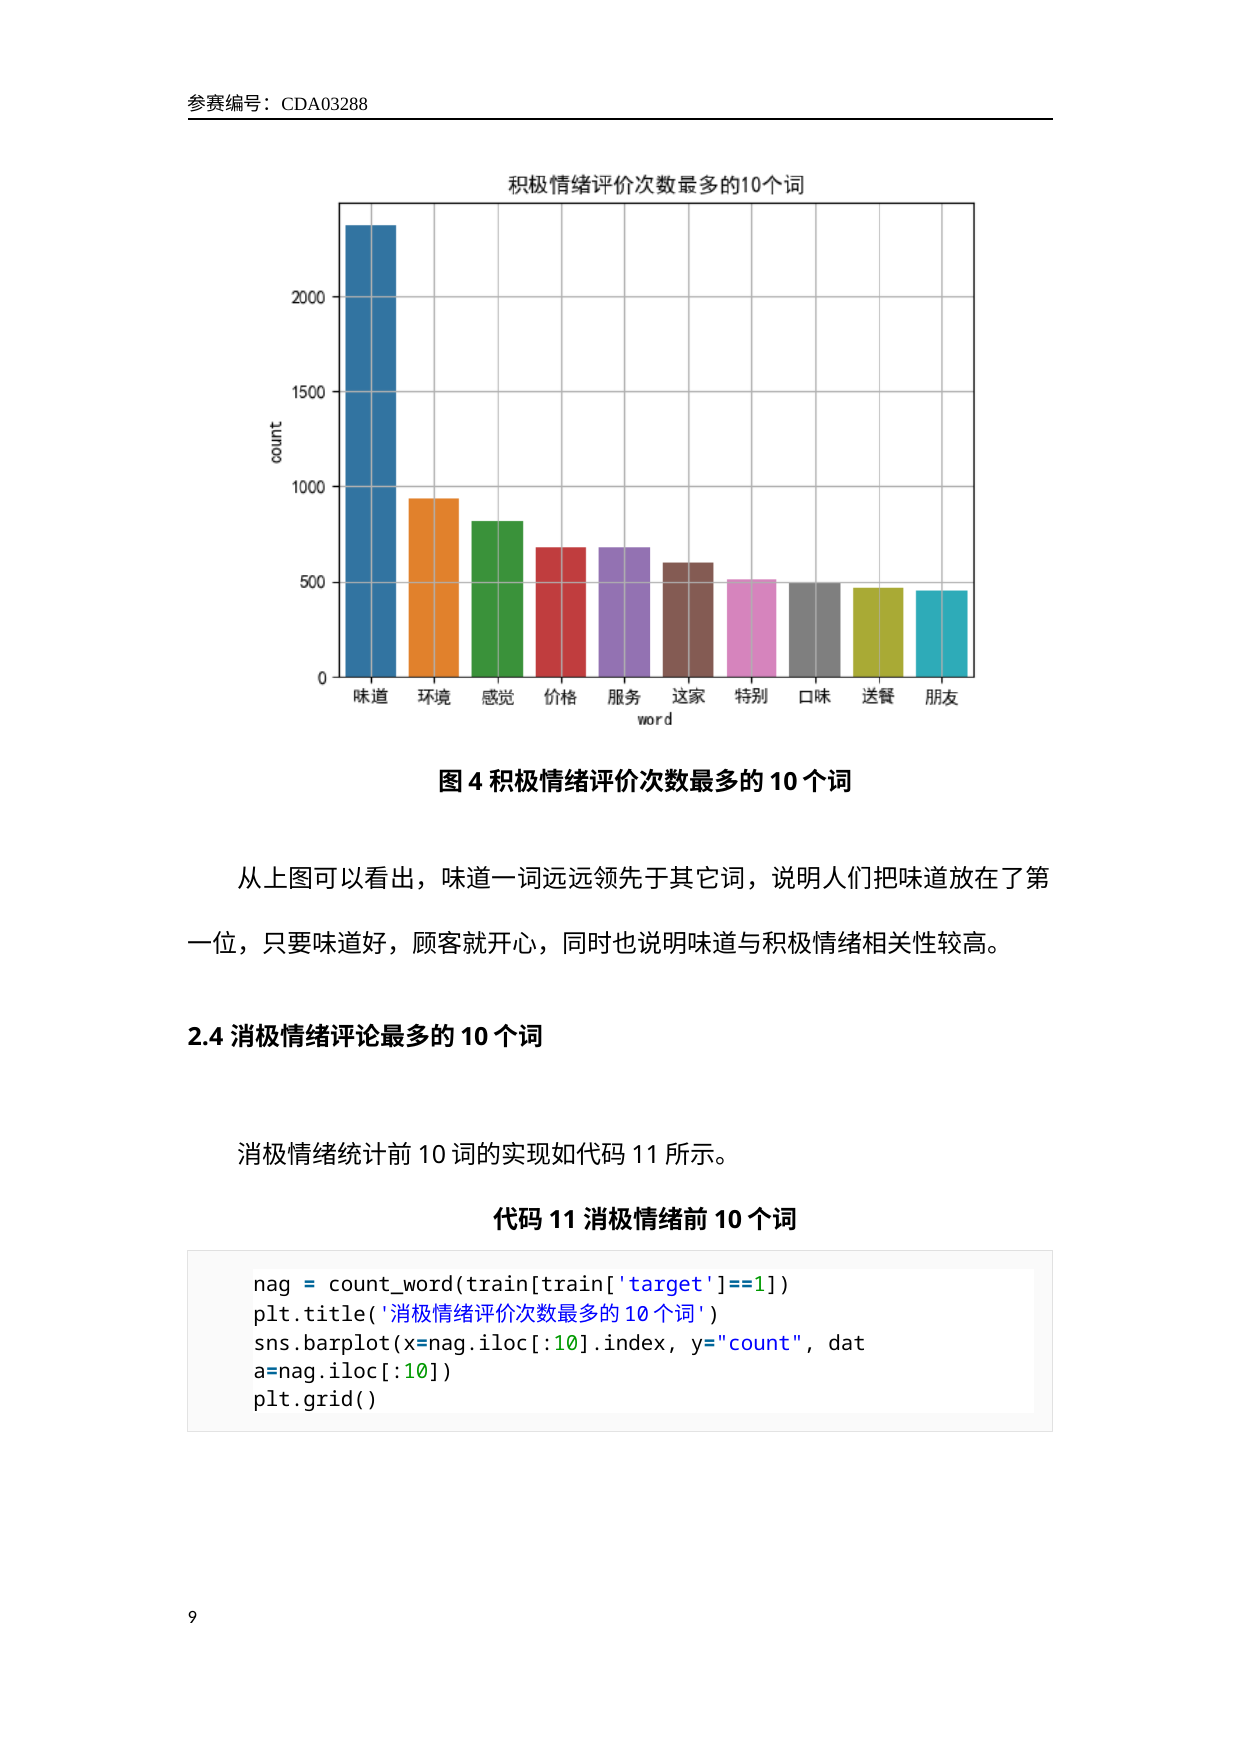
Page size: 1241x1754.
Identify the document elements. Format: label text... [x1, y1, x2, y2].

picture [255, 162, 986, 740]
text 消极情绪统计前10词的实现如代码11所示。 [187, 1120, 1053, 1185]
text 代码11 消极情绪前10个词 [187, 1185, 1053, 1250]
text 图4 积极情绪评价次数最多的10个词 [187, 747, 1053, 812]
subtitle 2.4 消极情绪评论最多的10个词 [187, 1002, 1053, 1067]
text 从上图可以看出，味道一词远远领先于其它词，说明人们把味道放在了第一位，只要味道好，顾客就开心，同时也说明味道与积极情绪相关性较高。 [187, 844, 1053, 974]
